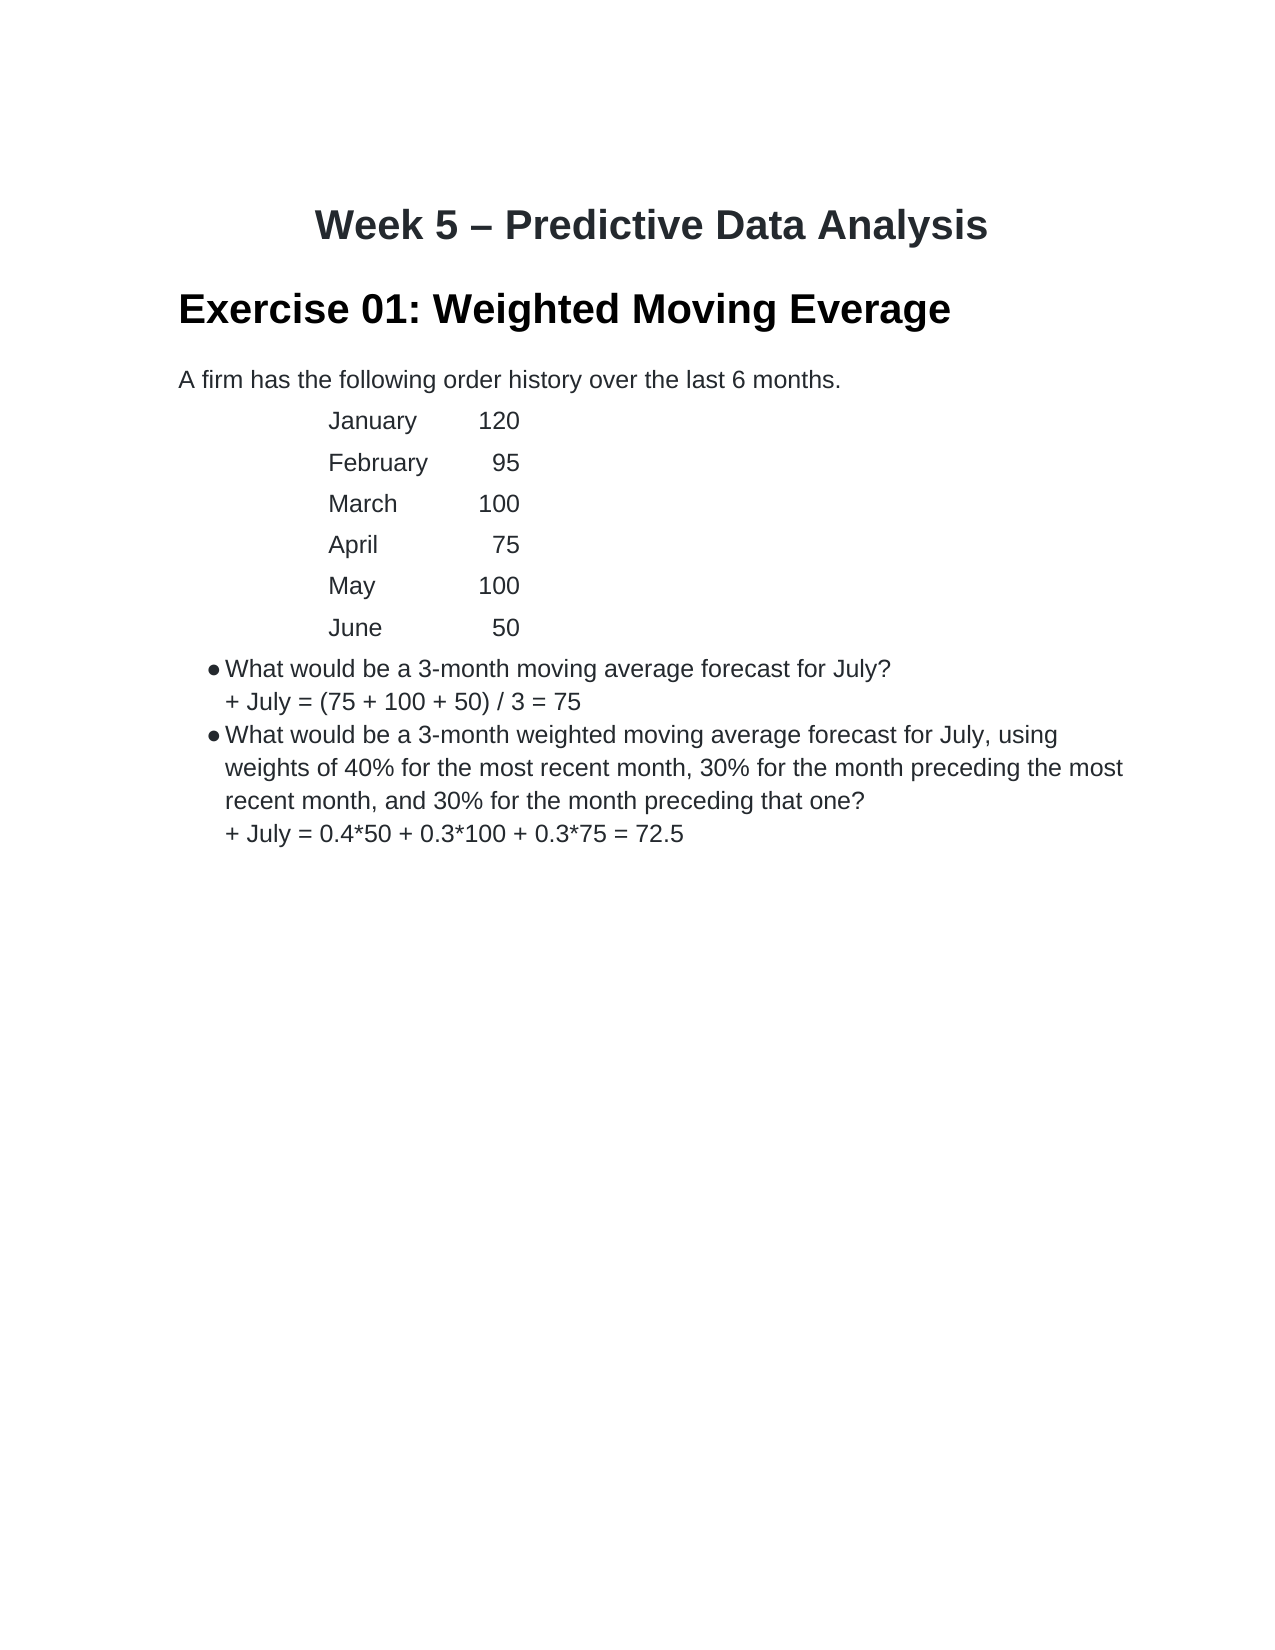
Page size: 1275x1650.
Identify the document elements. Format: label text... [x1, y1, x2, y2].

text June 50 [178, 612, 1125, 641]
text May 100 [178, 571, 1125, 600]
list What would be a 3-month moving average forecast for July? [206, 654, 1125, 682]
list What would be a 3-month weighted moving average forecast for July, using weights of 40% for the most recent month, 30% for the month preceding the most recent month, and 30% for the month preceding that one? [206, 720, 1125, 814]
text March 100 [178, 489, 1125, 517]
text + July = 0.4*50 + 0.3*100 + 0.3*75 = 72.5 [225, 819, 1125, 848]
subtitle Exercise 01: Weighted Moving Everage [178, 285, 1125, 333]
text April 75 [178, 530, 1125, 559]
text + July = (75 + 100 + 50) / 3 = 75 [225, 687, 1125, 716]
text January 120 [178, 406, 1125, 435]
text A firm has the following order history over the last 6 months. [178, 365, 1125, 394]
subtitle Week 5 – Predictive Data Analysis [178, 200, 1125, 248]
text February 95 [178, 447, 1125, 476]
